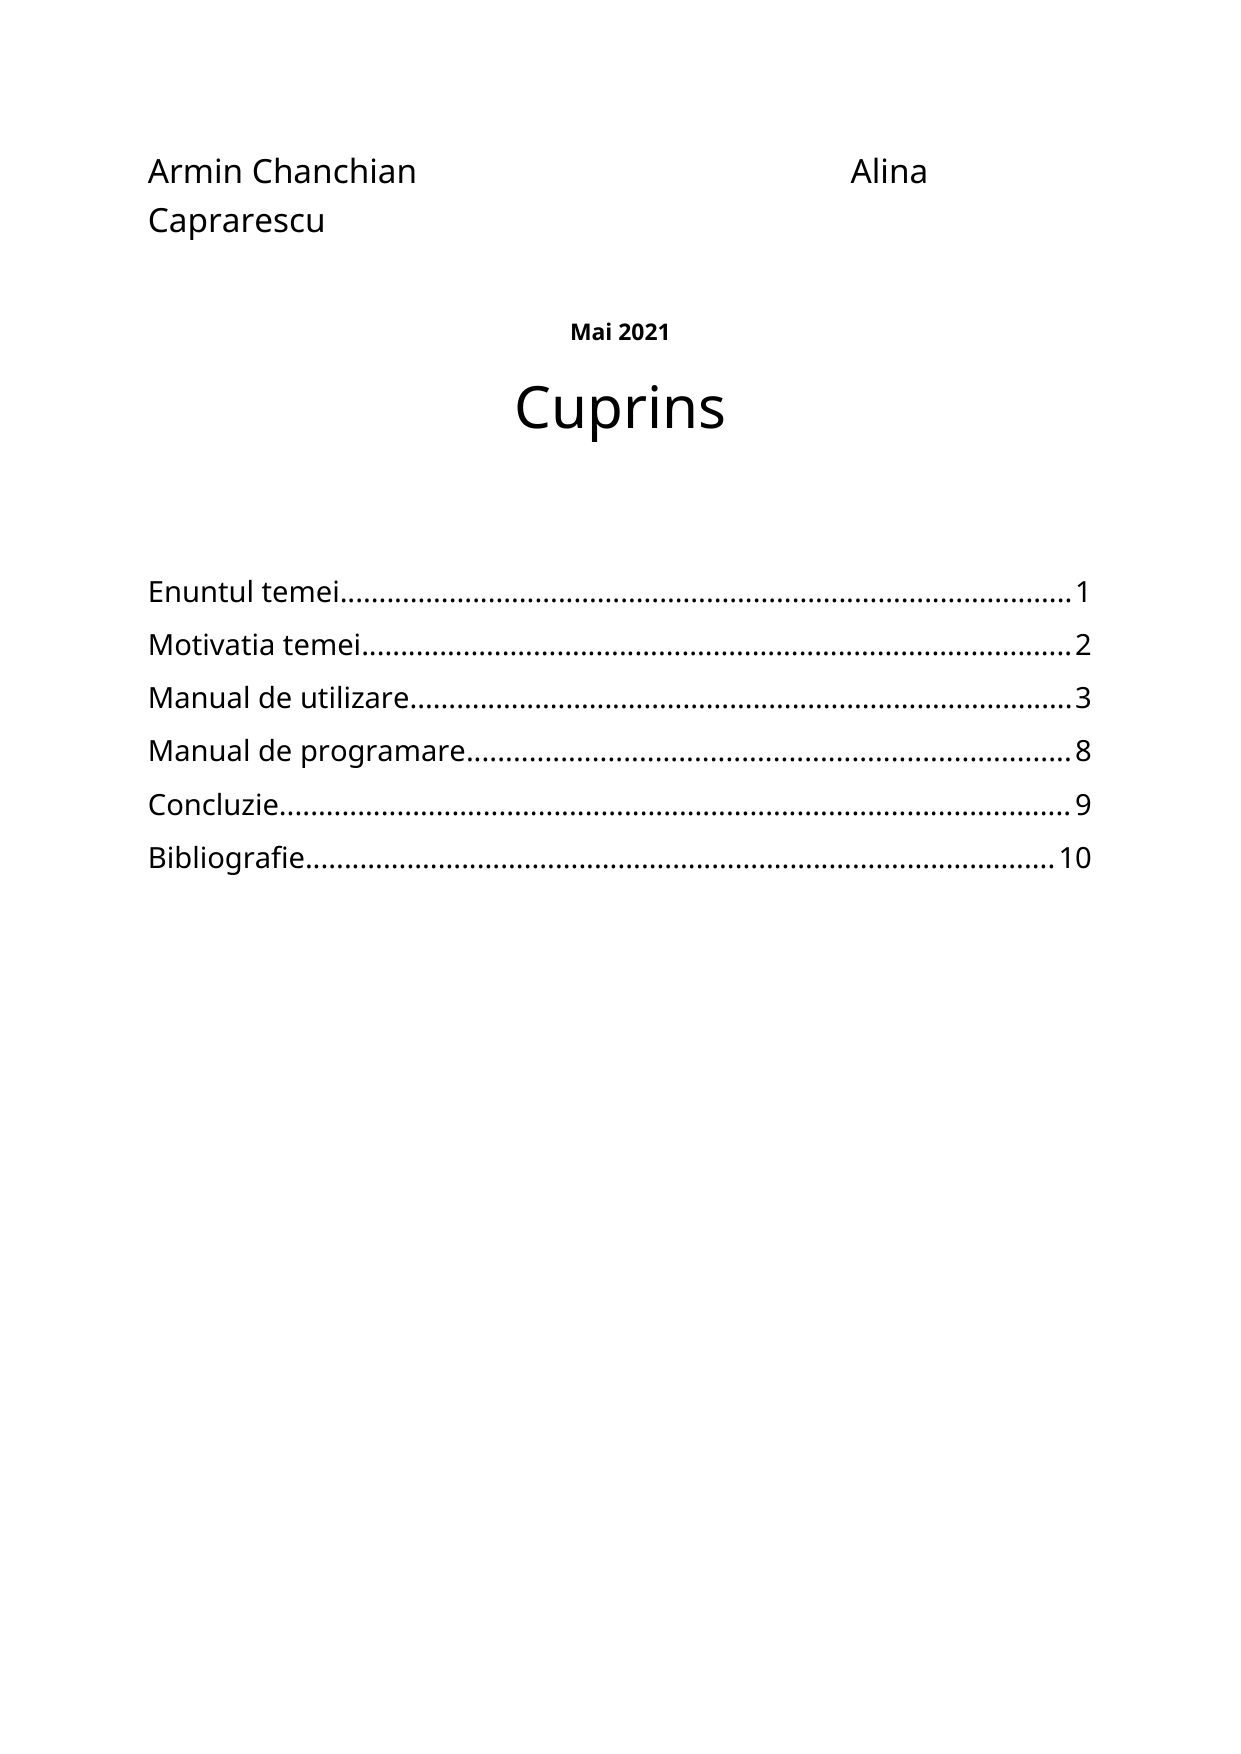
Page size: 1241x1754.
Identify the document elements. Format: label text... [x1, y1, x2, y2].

text Manual de utilizare 3 [148, 677, 1093, 717]
text Bibliografie 10 [148, 837, 1093, 877]
text Mai 2021 [148, 316, 1093, 347]
text Motivatia temei 2 [148, 624, 1093, 664]
text Cuprins [148, 366, 1093, 446]
text Enuntul temei 1 [148, 571, 1093, 611]
text Concluzie 9 [148, 784, 1093, 824]
text Manual de programare 8 [148, 731, 1093, 770]
text Armin Chanchian Alina Caprarescu [148, 148, 1093, 242]
